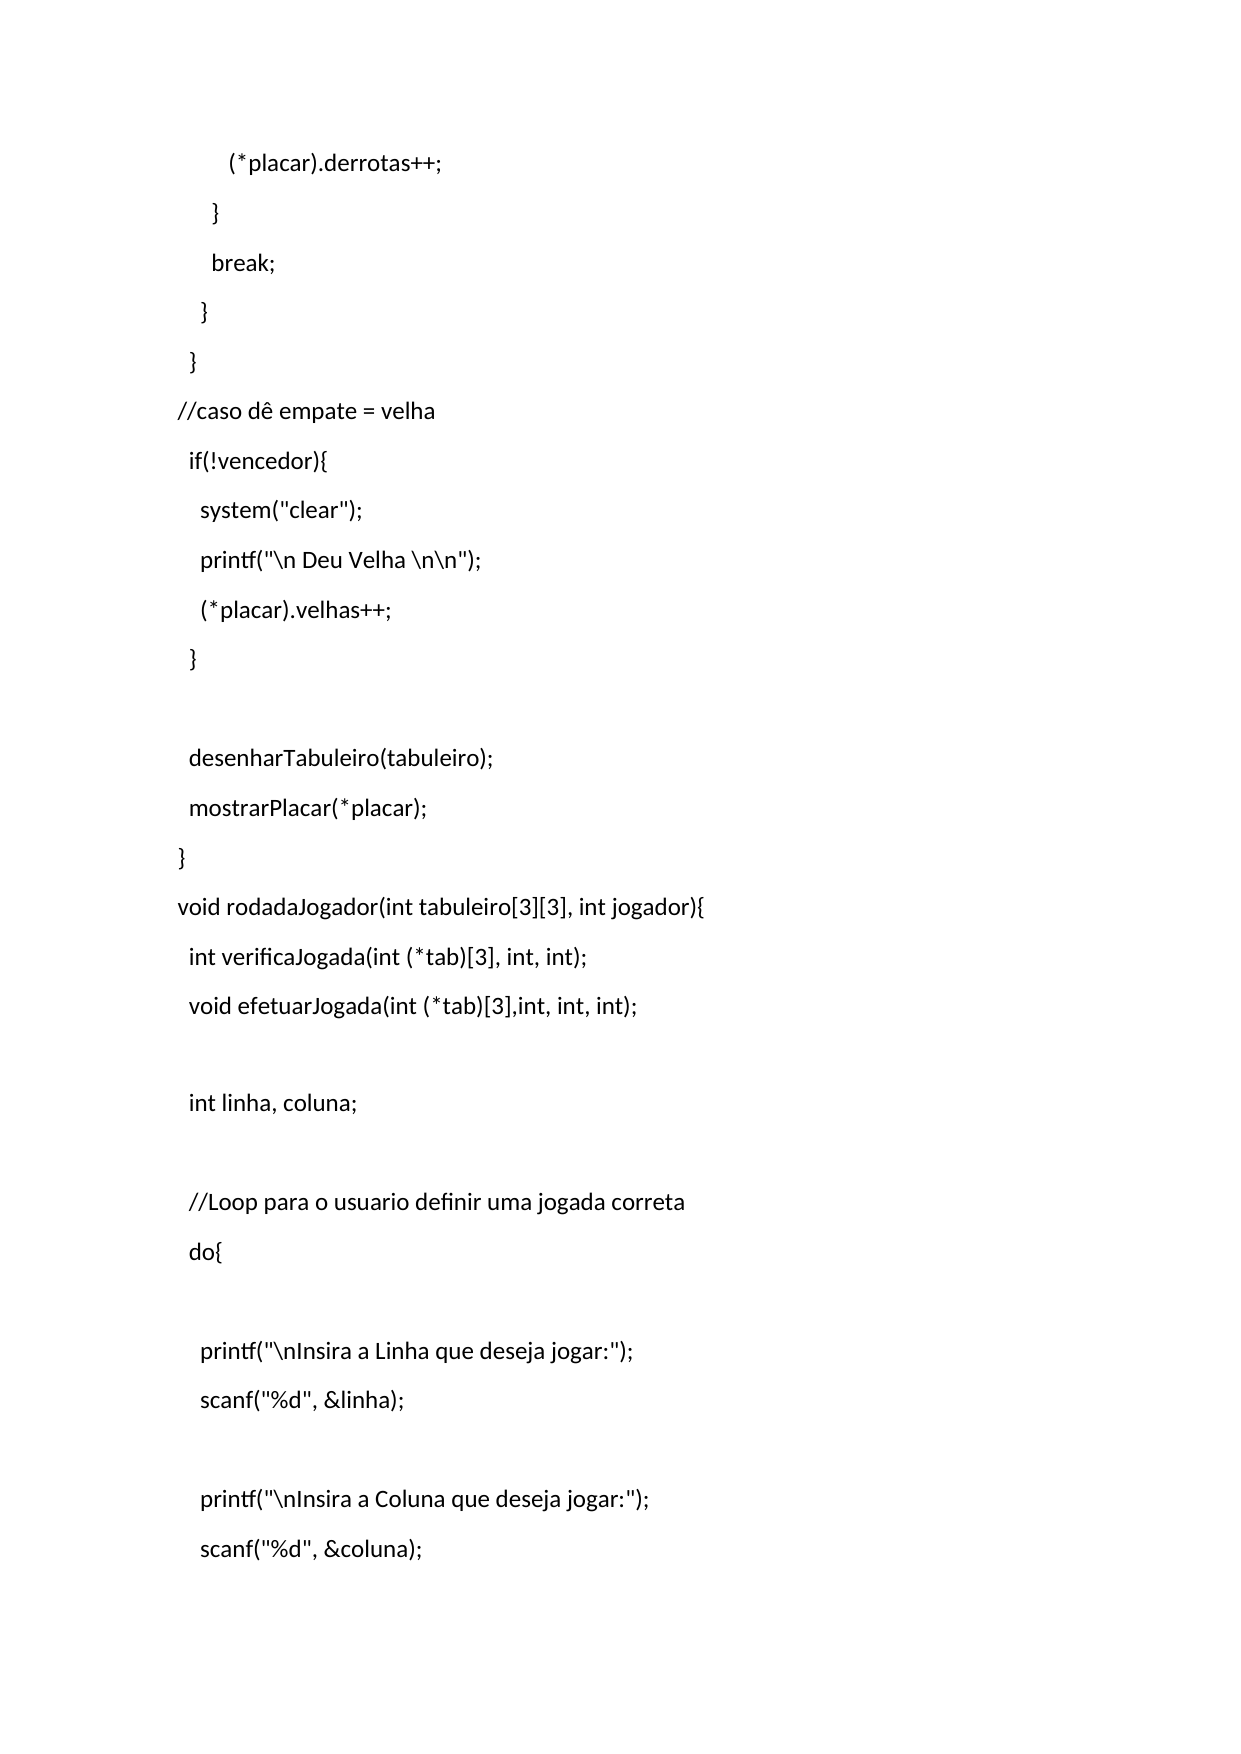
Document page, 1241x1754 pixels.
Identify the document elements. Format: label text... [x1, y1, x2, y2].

text do{ [177, 1236, 1063, 1266]
text scanf("%d", &coluna); [177, 1533, 1063, 1564]
text printf("\n Deu Velha \n\n"); [177, 544, 1063, 575]
text } [177, 643, 1063, 674]
text } [177, 346, 1063, 376]
text printf("\nInsira a Linha que deseja jogar:"); [177, 1335, 1063, 1365]
text desenharTabuleiro(tabuleiro); [177, 743, 1063, 773]
text //Loop para o usuario definir uma jogada correta [177, 1186, 1063, 1217]
text if(!vencedor){ [177, 445, 1063, 476]
text (*placar).derrotas++; [177, 148, 1063, 178]
text void efetuarJogada(int (*tab)[3],int, int, int); [177, 991, 1063, 1021]
text void rodadaJogador(int tabuleiro[3][3], int jogador){ [177, 891, 1063, 922]
text mostrarPlacar(*placar); [177, 792, 1063, 823]
text system("clear"); [177, 495, 1063, 525]
text printf("\nInsira a Coluna que deseja jogar:"); [177, 1484, 1063, 1514]
text int verificaJogada(int (*tab)[3], int, int); [177, 941, 1063, 971]
text } [177, 296, 1063, 327]
text break; [177, 247, 1063, 277]
text int linha, coluna; [177, 1087, 1063, 1117]
text } [177, 842, 1063, 872]
text } [177, 197, 1063, 228]
text //caso dê empate = velha [177, 396, 1063, 426]
text scanf("%d", &linha); [177, 1384, 1063, 1415]
text (*placar).velhas++; [177, 594, 1063, 624]
